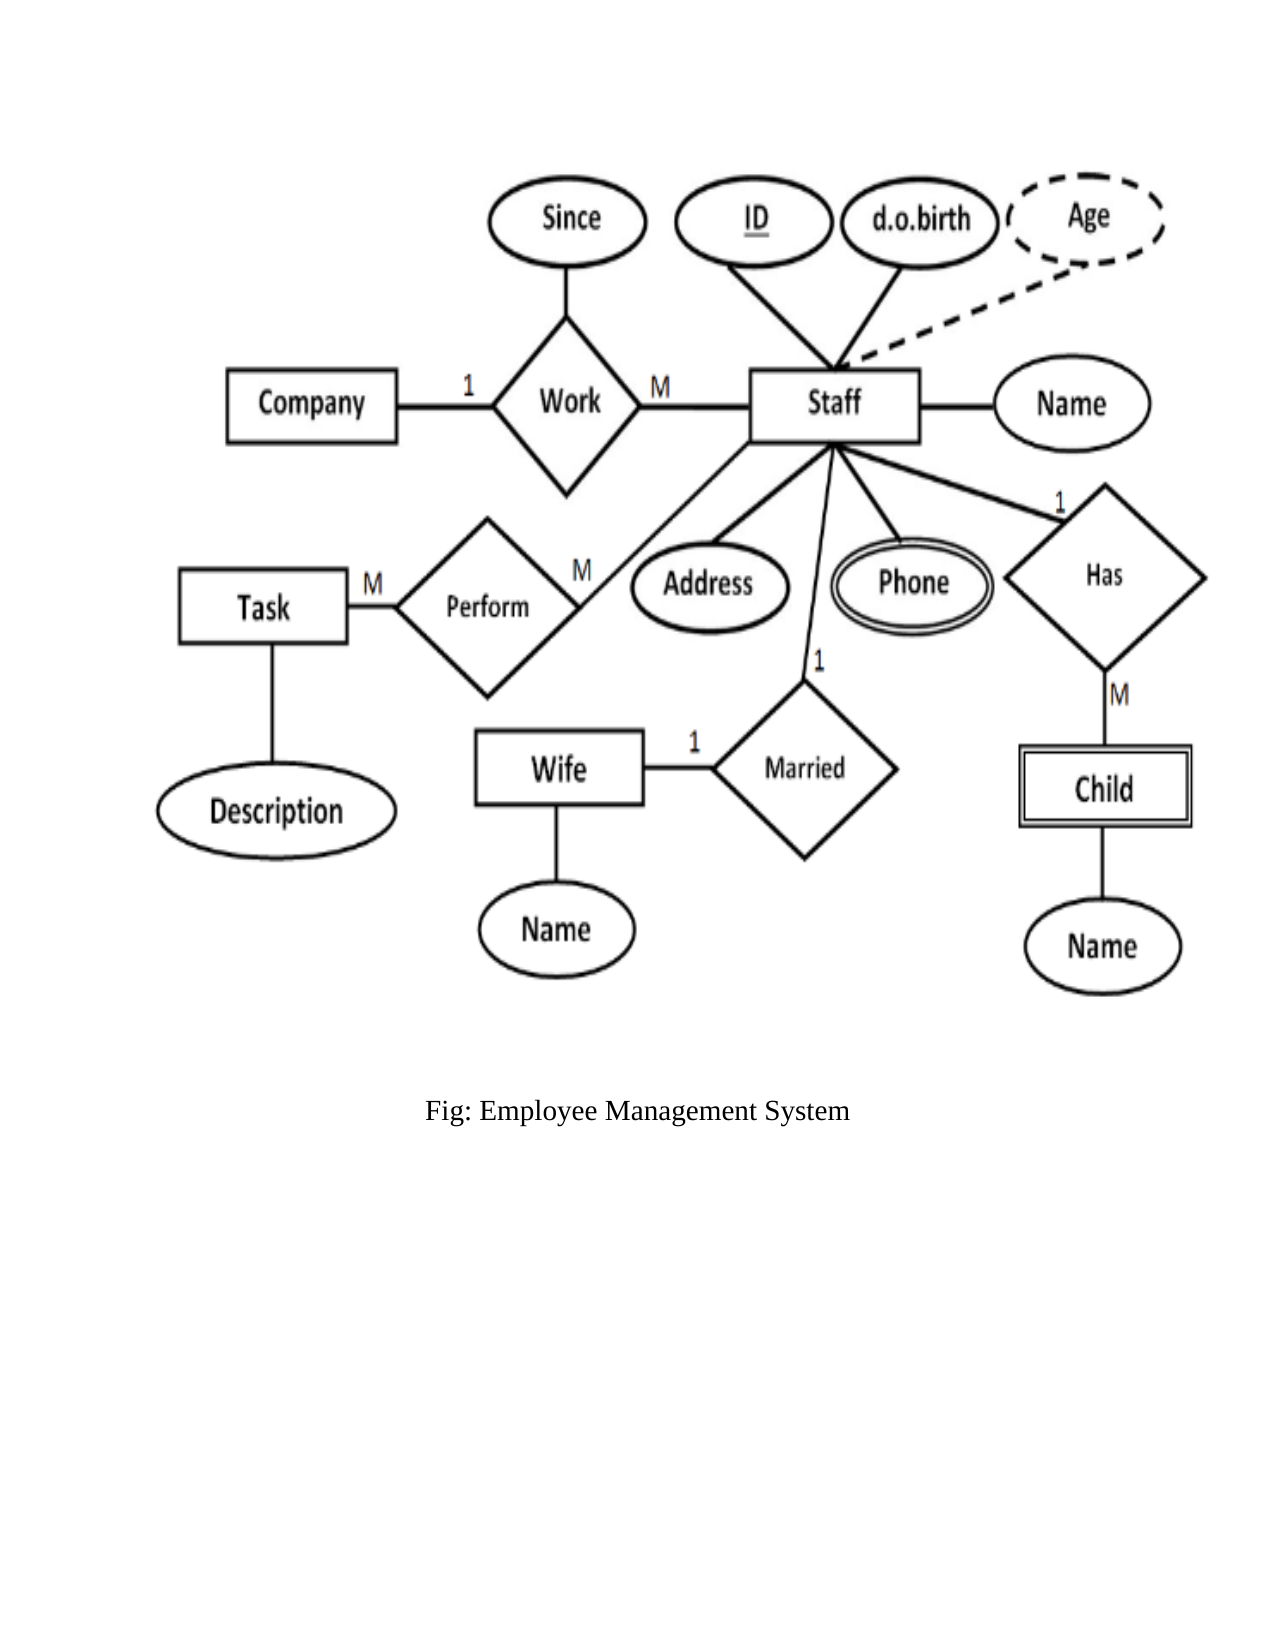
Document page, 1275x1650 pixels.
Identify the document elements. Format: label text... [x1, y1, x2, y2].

picture [150, 150, 1215, 1009]
text Fig: Employee Management System [150, 1093, 1125, 1127]
